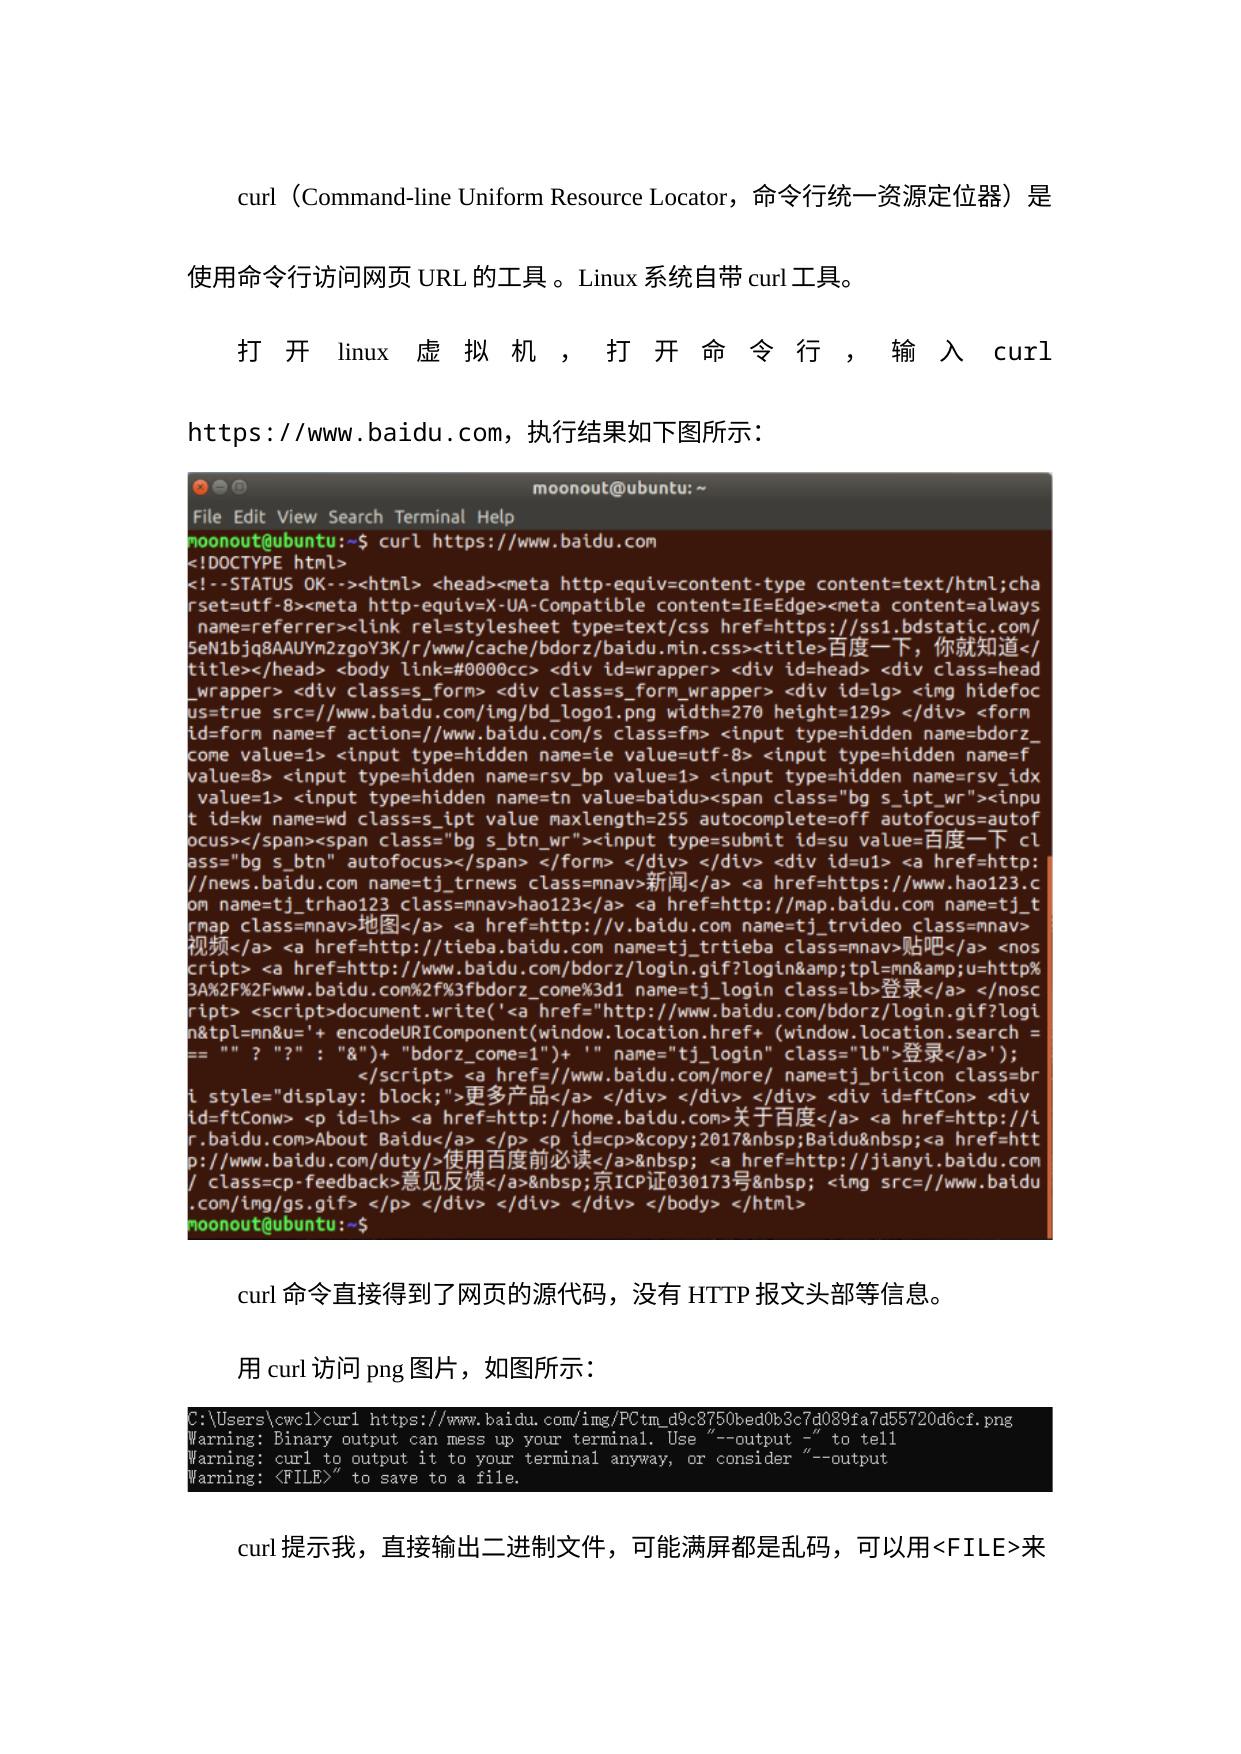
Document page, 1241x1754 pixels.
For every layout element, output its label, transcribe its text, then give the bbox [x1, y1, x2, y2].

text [187, 1513, 1053, 1578]
text curl 命令直接得到了网页的源代码，没有HTTP报文头部等信息。 [187, 1260, 1053, 1325]
text 用curl访问png图片，如图所示： [187, 1334, 1053, 1399]
text 打开linux虚拟机，打开命令行，输入curl https://www.baidu.com，执行结果如下图所示： [187, 317, 1053, 463]
picture [187, 1407, 1053, 1492]
picture [187, 472, 1053, 1240]
text curl（Command-line Uniform Resource Locator，命令行统一资源定位器）是使用命令行访问网页URL的工具 。Linux系统自带curl工具。 [187, 162, 1053, 308]
